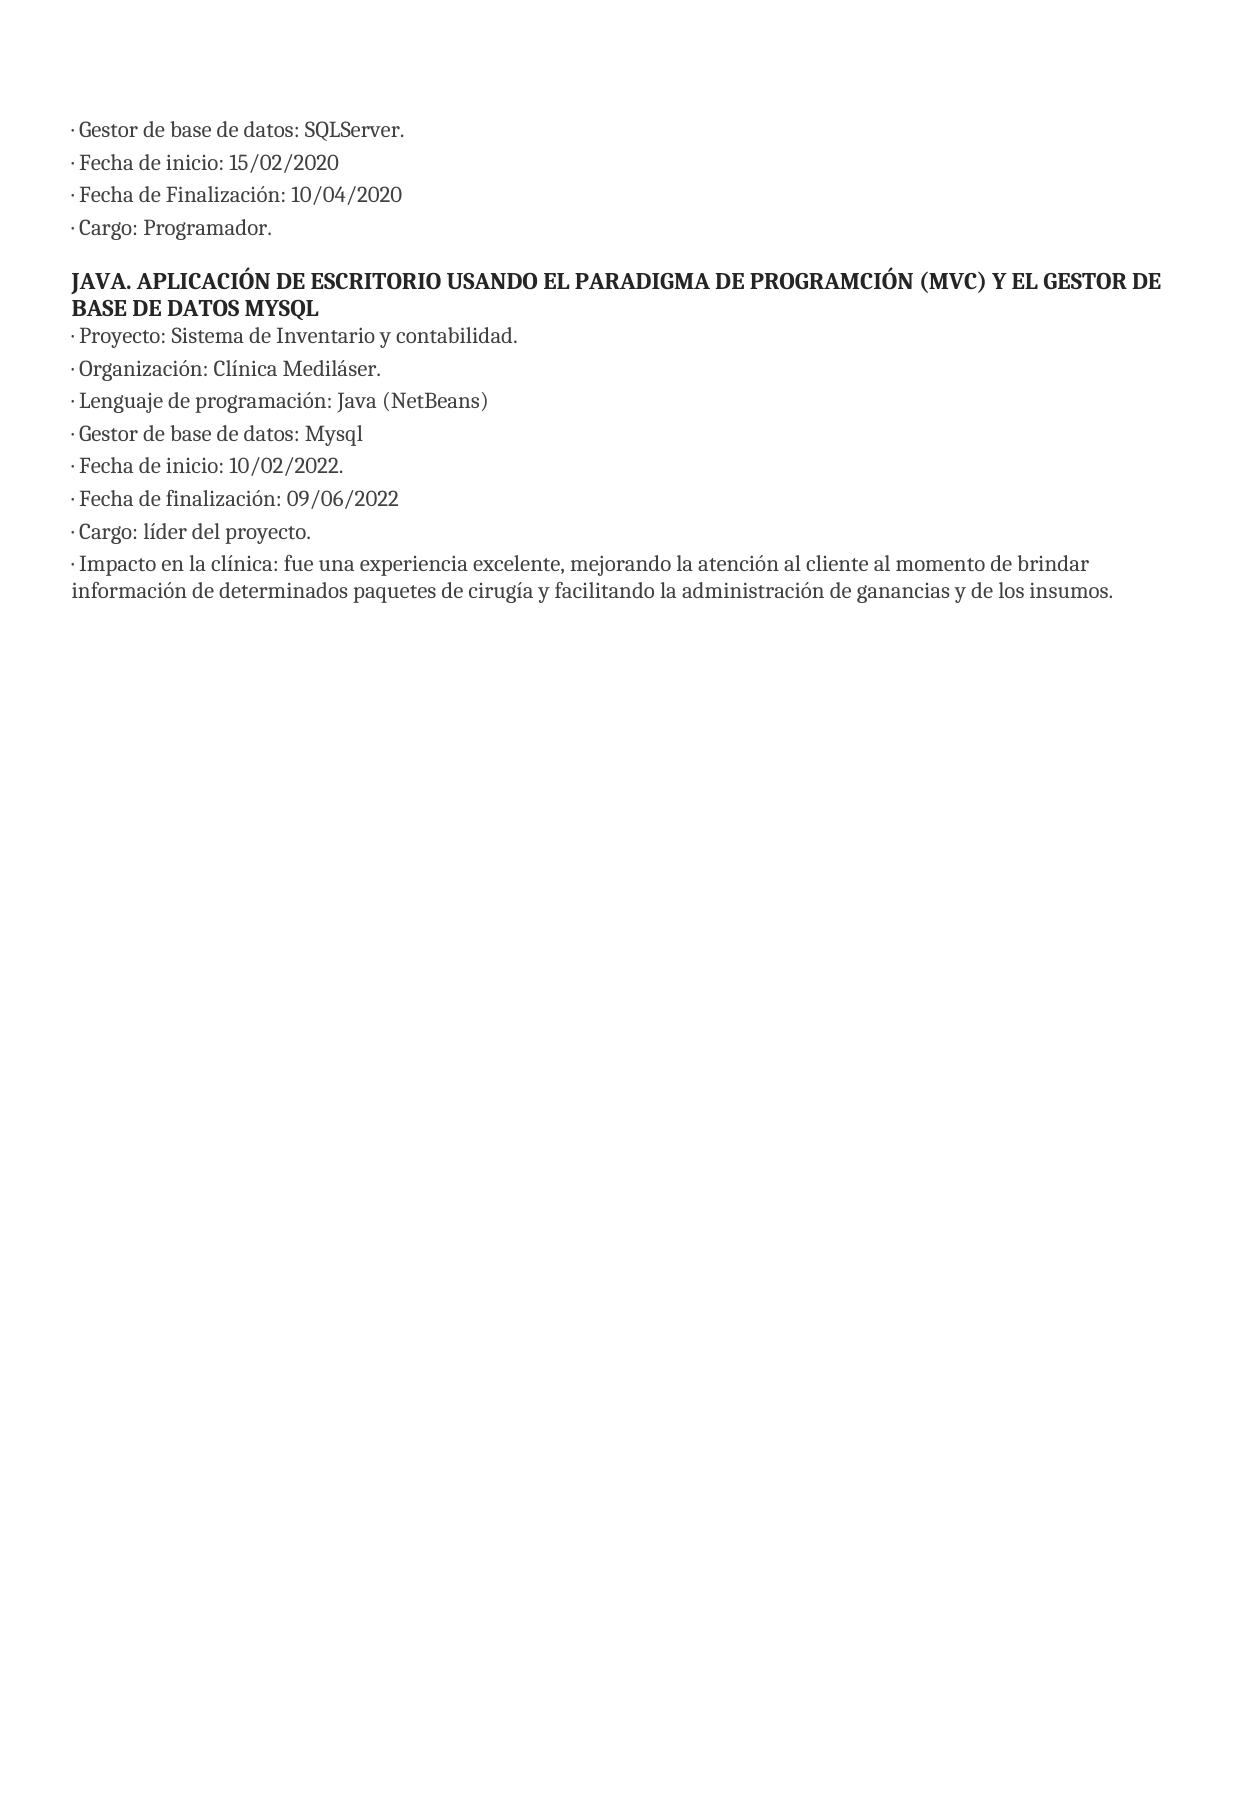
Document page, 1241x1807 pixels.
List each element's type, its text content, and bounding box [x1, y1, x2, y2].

text · Cargo: Programador. [71, 215, 1201, 241]
text · Fecha de finalización: 09/06/2022 [71, 486, 1201, 512]
text · Impacto en la clínica: fue una experiencia excelente, mejorando la atención al cliente al momento de brindar información de determinados paquetes de cirugía y facilitando la administración de ganancias y de los insumos. [71, 551, 1201, 604]
text JAVA. APLICACIÓN DE ESCRITORIO USANDO EL PARADIGMA DE PROGRAMCIÓN (MVC) Y EL GESTOR DE BASE DE DATOS MYSQL [71, 268, 1201, 323]
text · Organización: Clínica Mediláser. [71, 355, 1201, 382]
text · Cargo: líder del proyecto. [71, 518, 1201, 545]
text · Fecha de Finalización: 10/04/2020 [71, 182, 1201, 209]
text · Fecha de inicio: 10/02/2022. [71, 453, 1201, 479]
text · Gestor de base de datos: Mysql [71, 421, 1201, 447]
text · Proyecto: Sistema de Inventario y contabilidad. [71, 323, 1201, 349]
text · Fecha de inicio: 15/02/2020 [71, 150, 1201, 176]
text · Gestor de base de datos: SQLServer. [71, 117, 1201, 143]
text · Lenguaje de programación: Java (NetBeans) [71, 388, 1201, 414]
